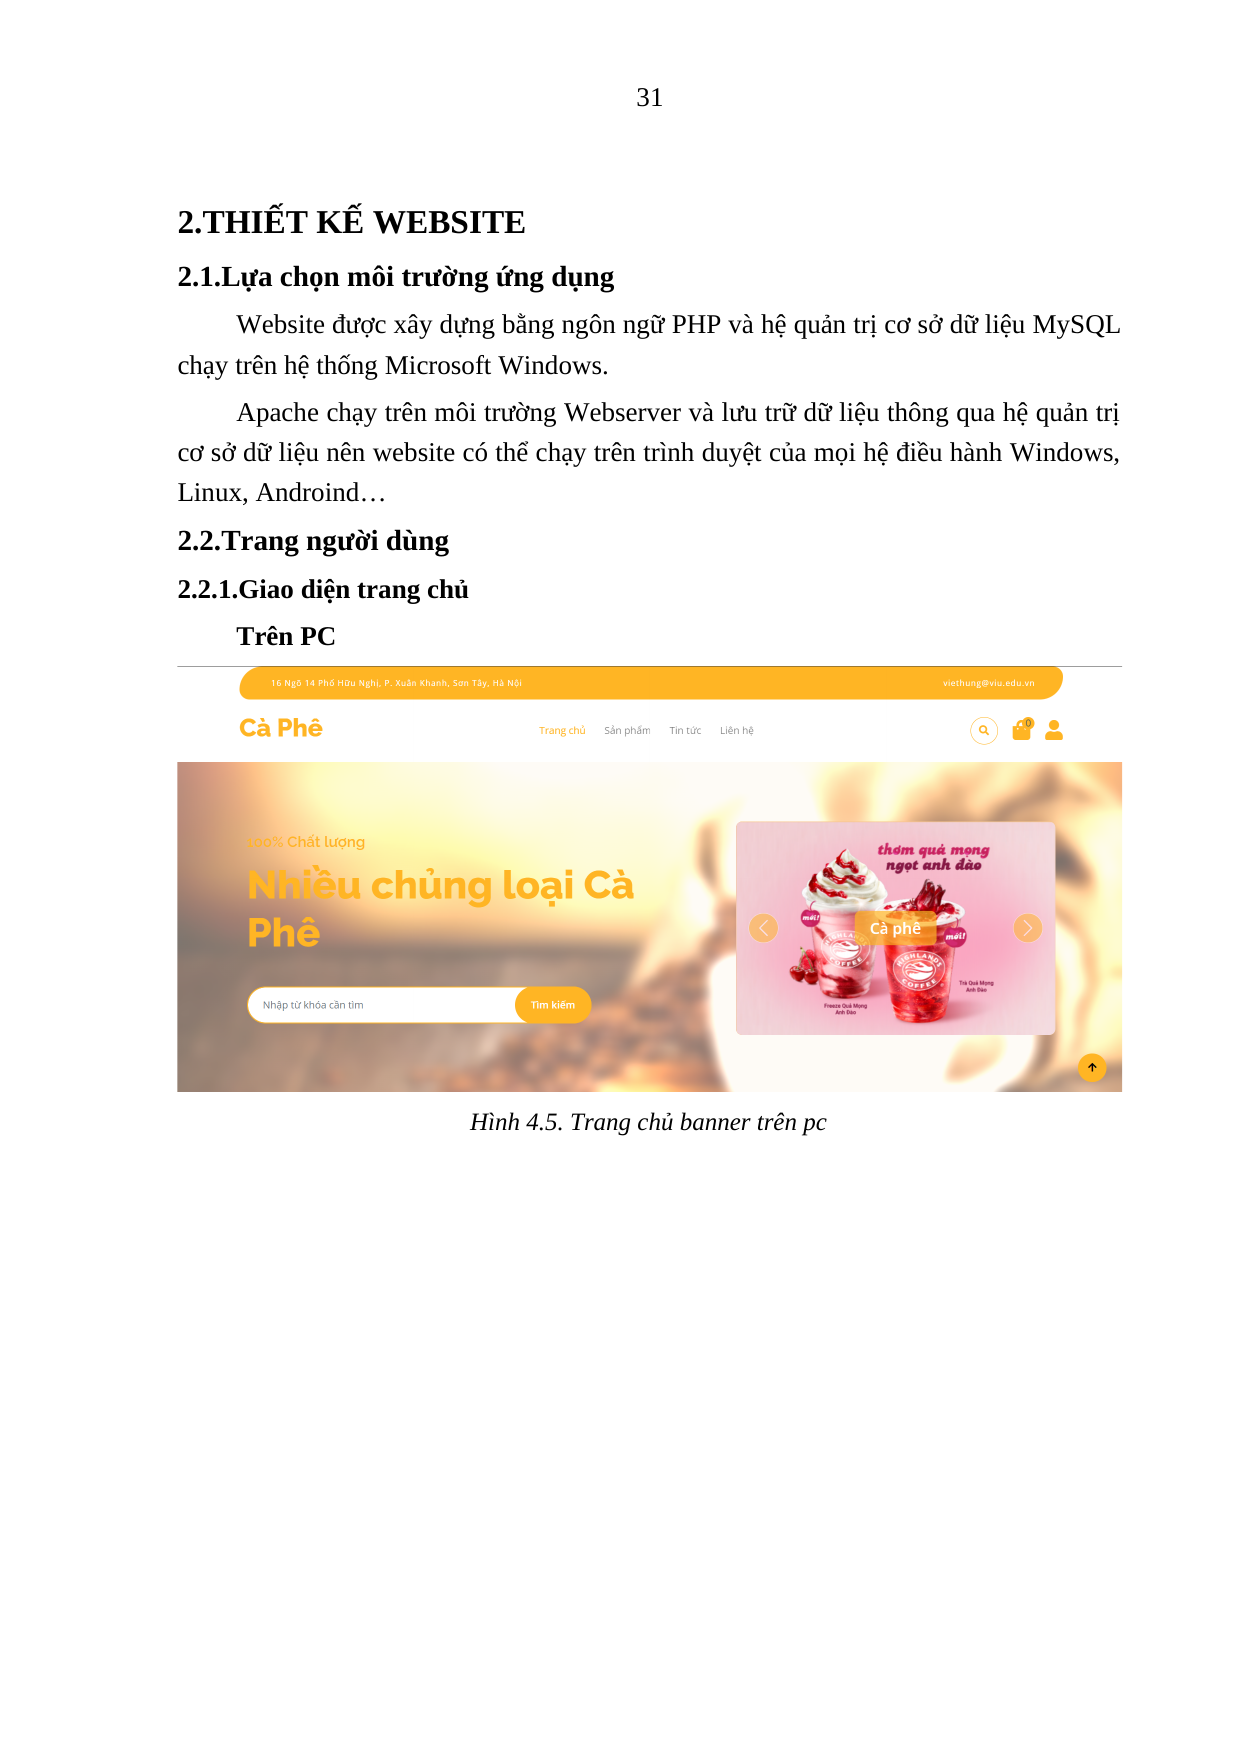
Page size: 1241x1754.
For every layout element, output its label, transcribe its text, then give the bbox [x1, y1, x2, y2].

subtitle 2.2.Trang người dùng [177, 523, 1122, 557]
subtitle 2.1.Lựa chọn môi trường ứng dụng [177, 259, 1122, 292]
picture [177, 666, 1123, 1092]
subtitle 2.THIẾT KẾ WEBSITE [177, 153, 1122, 241]
text Apache chạy trên môi trường Webserver và lưu trữ dữ liệu thông qua hệ quản trị cơ sở dữ liệu nên website có thể chạy trên trình duyệt của mọi hệ điều hành Windows, Linux, Androind… [177, 396, 1122, 508]
subtitle 2.2.1.Giao diện trang chủ [177, 573, 1122, 604]
text Trên PC [177, 619, 1122, 651]
text Website được xây dựng bằng ngôn ngữ PHP và hệ quản trị cơ sở dữ liệu MySQL chạy trên hệ thống Microsoft Windows. [177, 308, 1122, 380]
